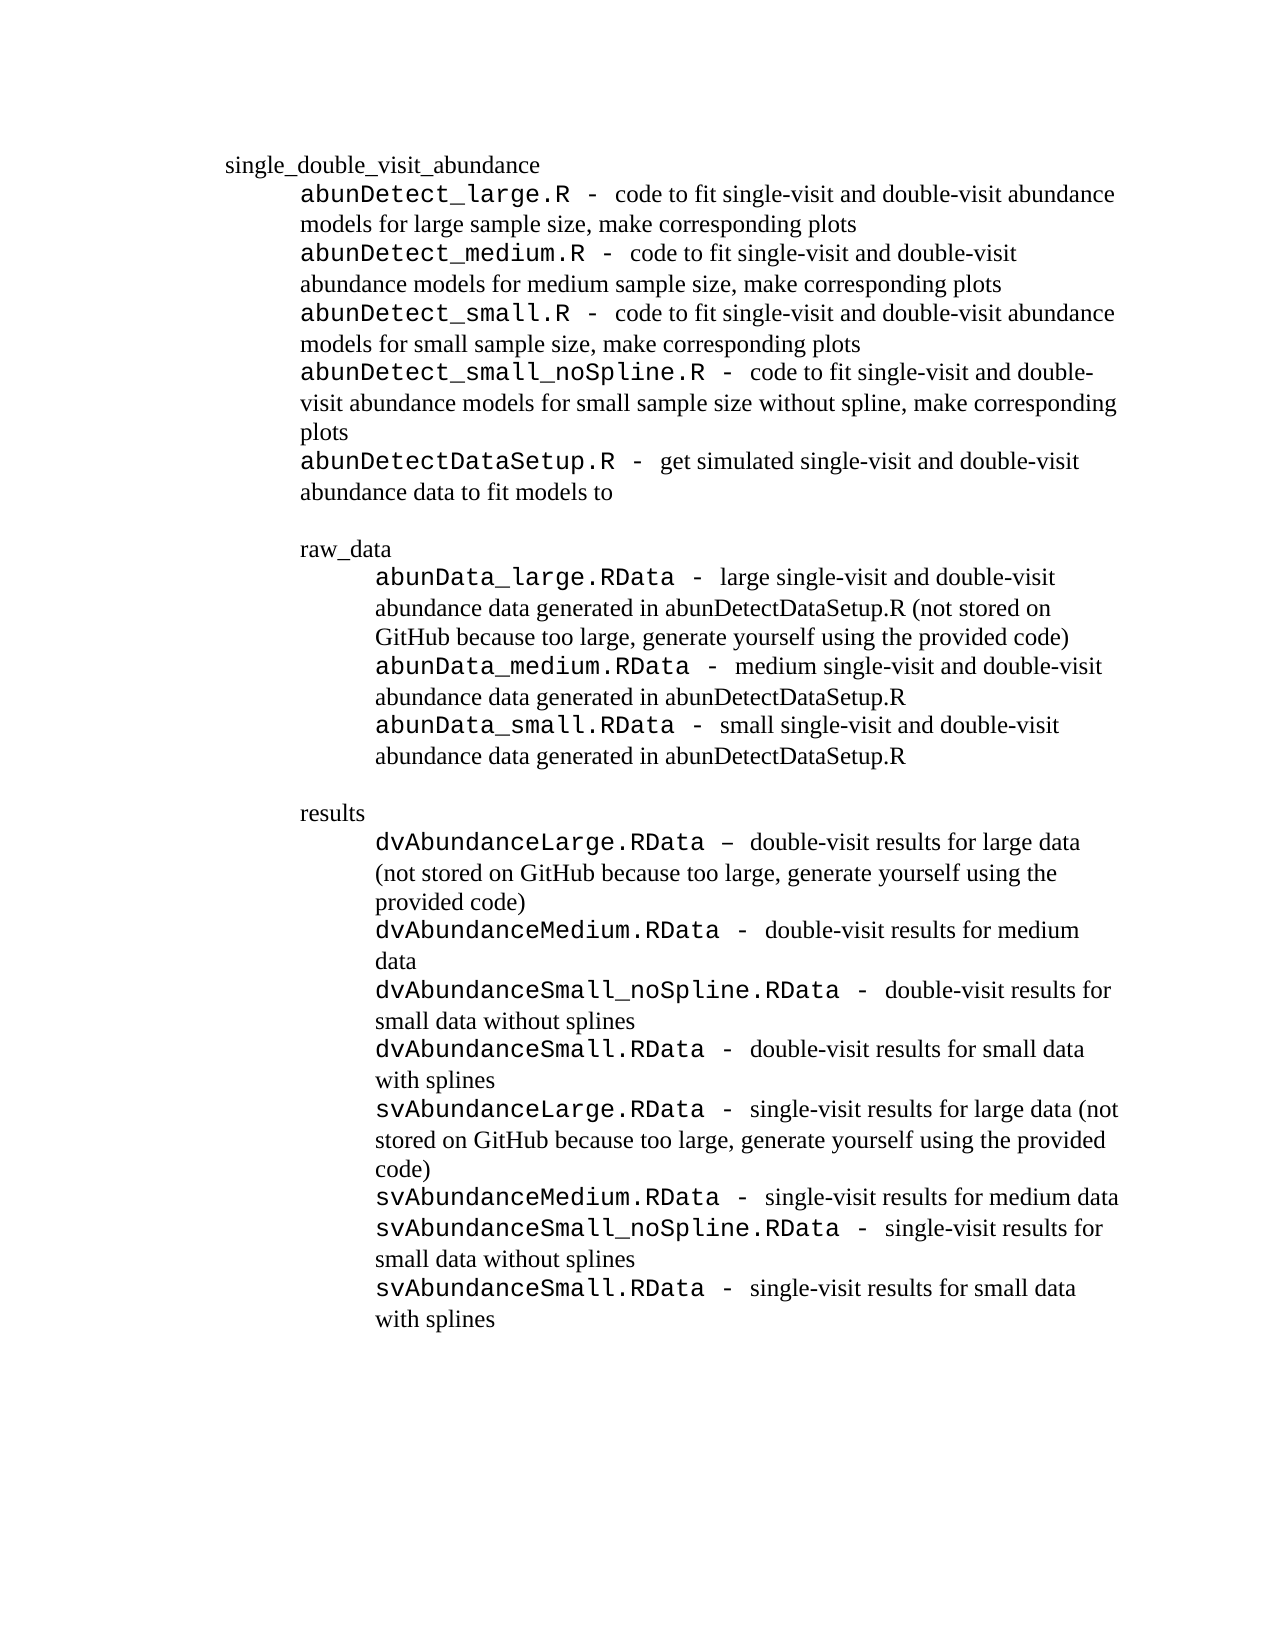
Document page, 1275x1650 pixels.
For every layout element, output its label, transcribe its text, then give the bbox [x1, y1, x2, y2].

text dvAbundanceMedium.RData - double-visit results for medium data [375, 915, 1125, 975]
text abunData_medium.RData - medium single-visit and double-visit abundance data generated in abunDetectDataSetup.R [375, 651, 1125, 710]
text results [225, 798, 1125, 827]
text svAbundanceSmall_noSpline.RData - single-visit results for small data without splines [375, 1213, 1125, 1273]
text svAbundanceSmall.RData - single-visit results for small data with splines [375, 1273, 1125, 1332]
text dvAbundanceLarge.RData – double-visit results for large data (not stored on GitHub because too large, generate yourself using the provided code) [375, 827, 1125, 915]
text single_double_visit_abundance [225, 150, 1125, 179]
text abunDetect_medium.R - code to fit single-visit and double-visit abundance models for medium sample size, make corresponding plots [300, 238, 1125, 298]
text abunDetect_small.R - code to fit single-visit and double-visit abundance models for small sample size, make corresponding plots [300, 298, 1125, 357]
text raw_data [225, 534, 1125, 562]
text dvAbundanceSmall_noSpline.RData - double-visit results for small data without splines [375, 975, 1125, 1034]
text svAbundanceMedium.RData - single-visit results for medium data [375, 1182, 1125, 1213]
text abunDetect_small_noSpline.R - code to fit single-visit and double-visit abundance models for small sample size without spline, make corresponding plots [300, 357, 1125, 446]
text abunData_small.RData - small single-visit and double-visit abundance data generated in abunDetectDataSetup.R [375, 710, 1125, 770]
text abunDetect_large.R - code to fit single-visit and double-visit abundance models for large sample size, make corresponding plots [300, 179, 1125, 238]
text svAbundanceLarge.RData - single-visit results for large data (not stored on GitHub because too large, generate yourself using the provided code) [375, 1094, 1125, 1182]
text dvAbundanceSmall.RData - double-visit results for small data with splines [375, 1034, 1125, 1094]
text abunDetectDataSetup.R - get simulated single-visit and double-visit abundance data to fit models to [300, 446, 1125, 505]
text abunData_large.RData - large single-visit and double-visit abundance data generated in abunDetectDataSetup.R (not stored on GitHub because too large, generate yourself using the provided code) [375, 562, 1125, 651]
